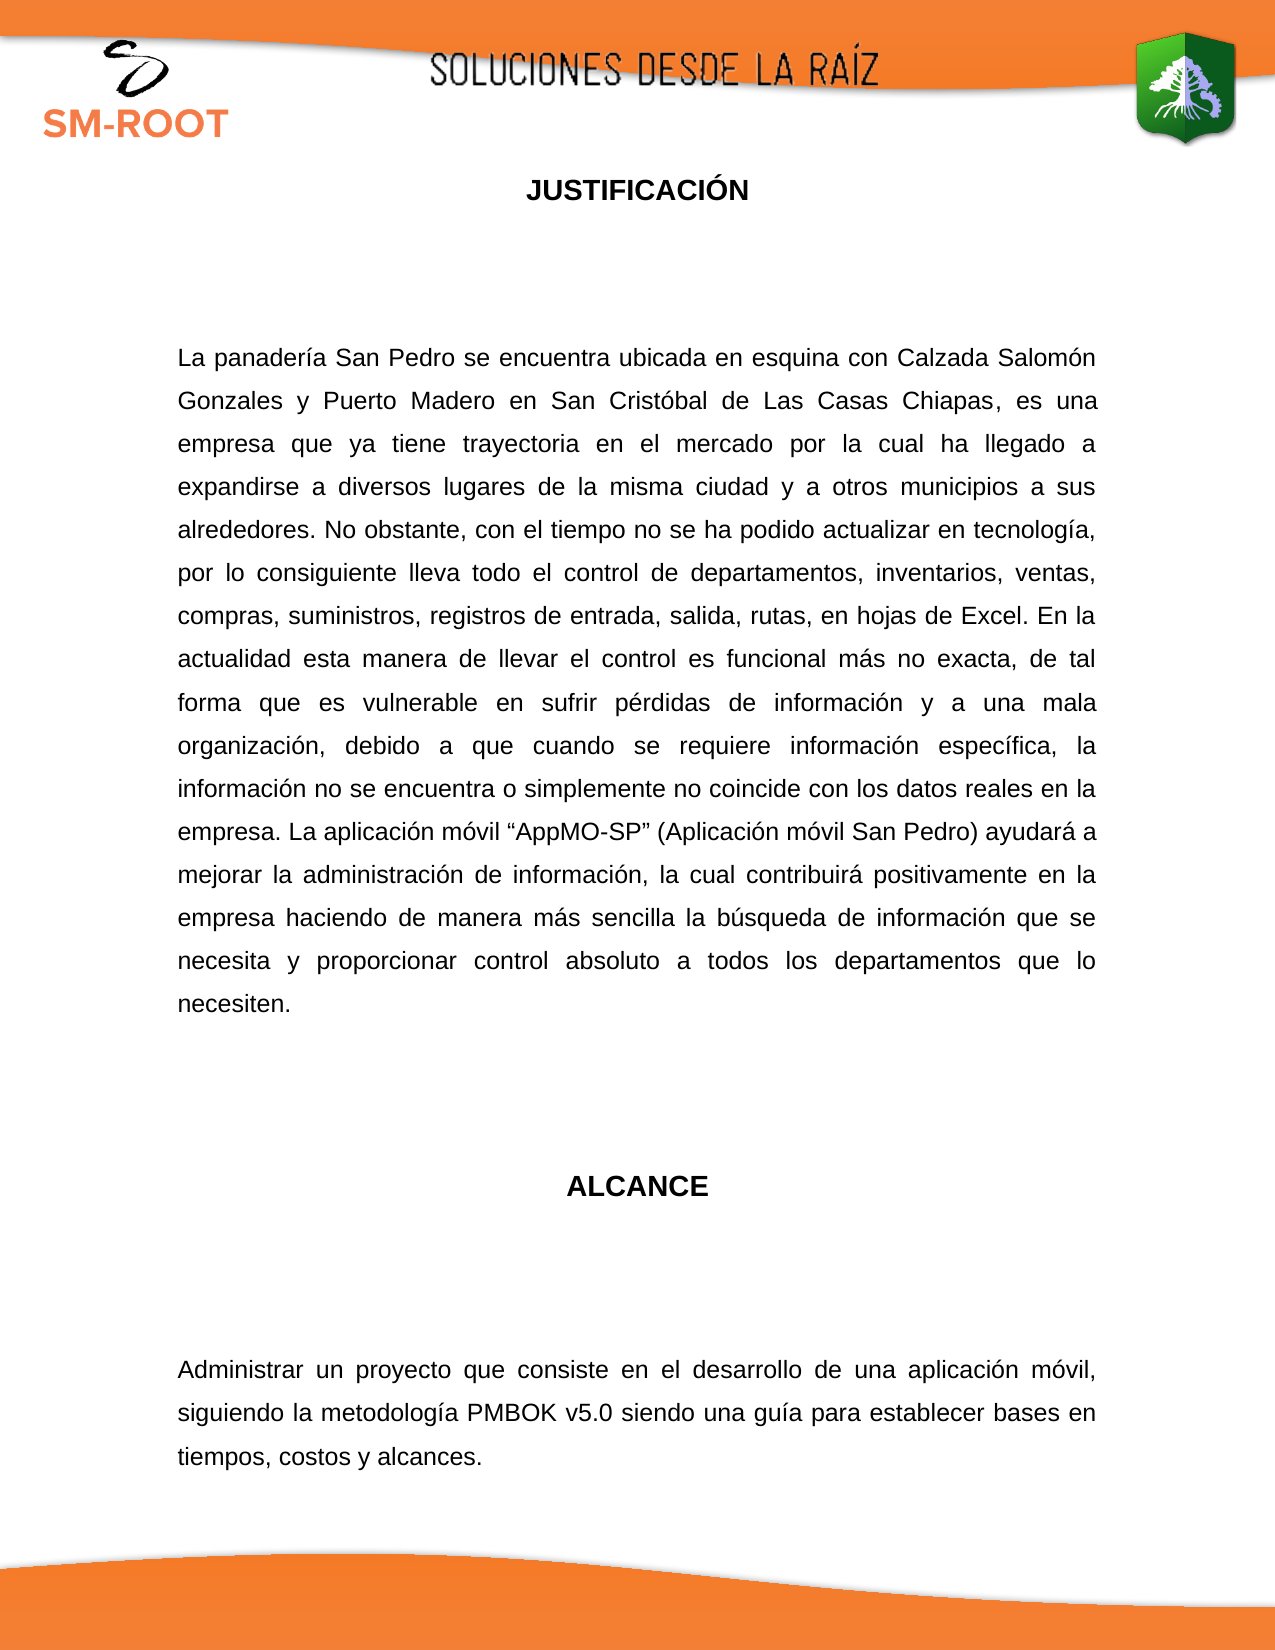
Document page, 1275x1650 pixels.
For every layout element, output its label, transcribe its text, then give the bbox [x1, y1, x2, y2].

text ALCANCE [177, 1169, 1098, 1202]
text Administrar un proyecto que consiste en el desarrollo de una aplicación móvil, siguiendo la metodología PMBOK v5.0 siendo una guía para establecer bases en tiempos, costos y alcances. [177, 1355, 1098, 1470]
picture [41, 38, 230, 147]
picture [1132, 28, 1237, 147]
subtitle justificación [177, 173, 1098, 206]
